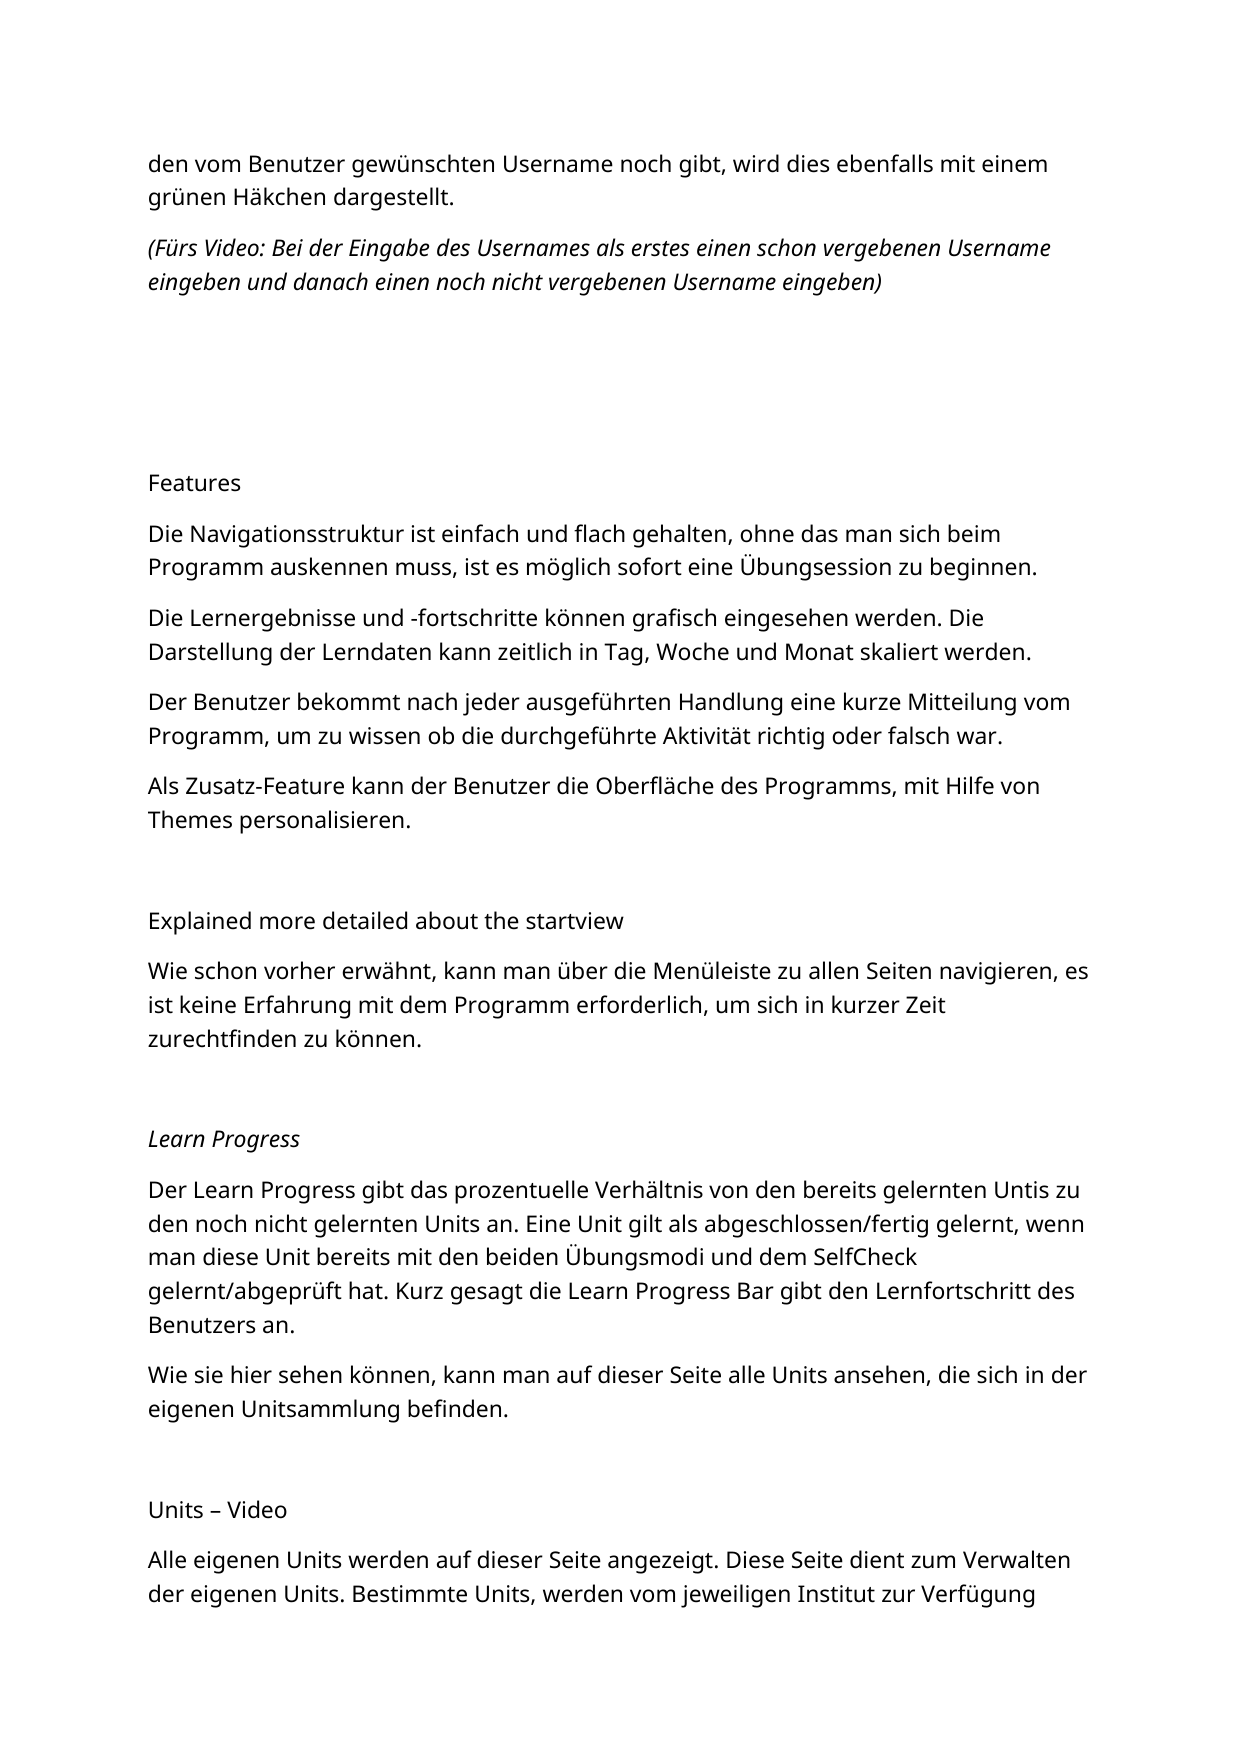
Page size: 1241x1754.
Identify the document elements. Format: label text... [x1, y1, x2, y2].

text Als Zusatz-Feature kann der Benutzer die Oberfläche des Programms, mit Hilfe von Themes personalisieren. [148, 770, 1093, 835]
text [148, 1544, 1093, 1609]
text Features [148, 467, 1093, 498]
text Die Lernergebnisse und -fortschritte können grafisch eingesehen werden. Die Darstellung der Lerndaten kann zeitlich in Tag, Woche und Monat skaliert werden. [148, 602, 1093, 667]
text Wie sie hier sehen können, kann man auf dieser Seite alle Units ansehen, die sich in der eigenen Unitsammlung befinden. [148, 1359, 1093, 1424]
text Units – Video [148, 1494, 1093, 1525]
text Wie schon vorher erwähnt, kann man über die Menüleiste zu allen Seiten navigieren, es ist keine Erfahrung mit dem Programm erforderlich, um sich in kurzer Zeit zurechtfinden zu können. [148, 955, 1093, 1054]
text Die Navigationsstruktur ist einfach und flach gehalten, ohne das man sich beim Programm auskennen muss, ist es möglich sofort eine Übungsession zu beginnen. [148, 518, 1093, 583]
text Learn Progress [148, 1123, 1093, 1155]
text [148, 148, 1093, 213]
text (Fürs Video: Bei der Eingabe des Usernames als erstes einen schon vergebenen Username eingeben und danach einen noch nicht vergebenen Username eingeben) [148, 232, 1093, 297]
text Der Benutzer bekommt nach jeder ausgeführten Handlung eine kurze Mitteilung vom Programm, um zu wissen ob die durchgeführte Aktivität richtig oder falsch war. [148, 686, 1093, 751]
text Explained more detailed about the startview [148, 905, 1093, 936]
text Der Learn Progress gibt das prozentuelle Verhältnis von den bereits gelernten Untis zu den noch nicht gelernten Units an. Eine Unit gilt als abgeschlossen/fertig gelernt, wenn man diese Unit bereits mit den beiden Übungsmodi und dem SelfCheck gelernt/abgeprüft hat. Kurz gesagt die Learn Progress Bar gibt den Lernfortschritt des Benutzers an. [148, 1174, 1093, 1340]
